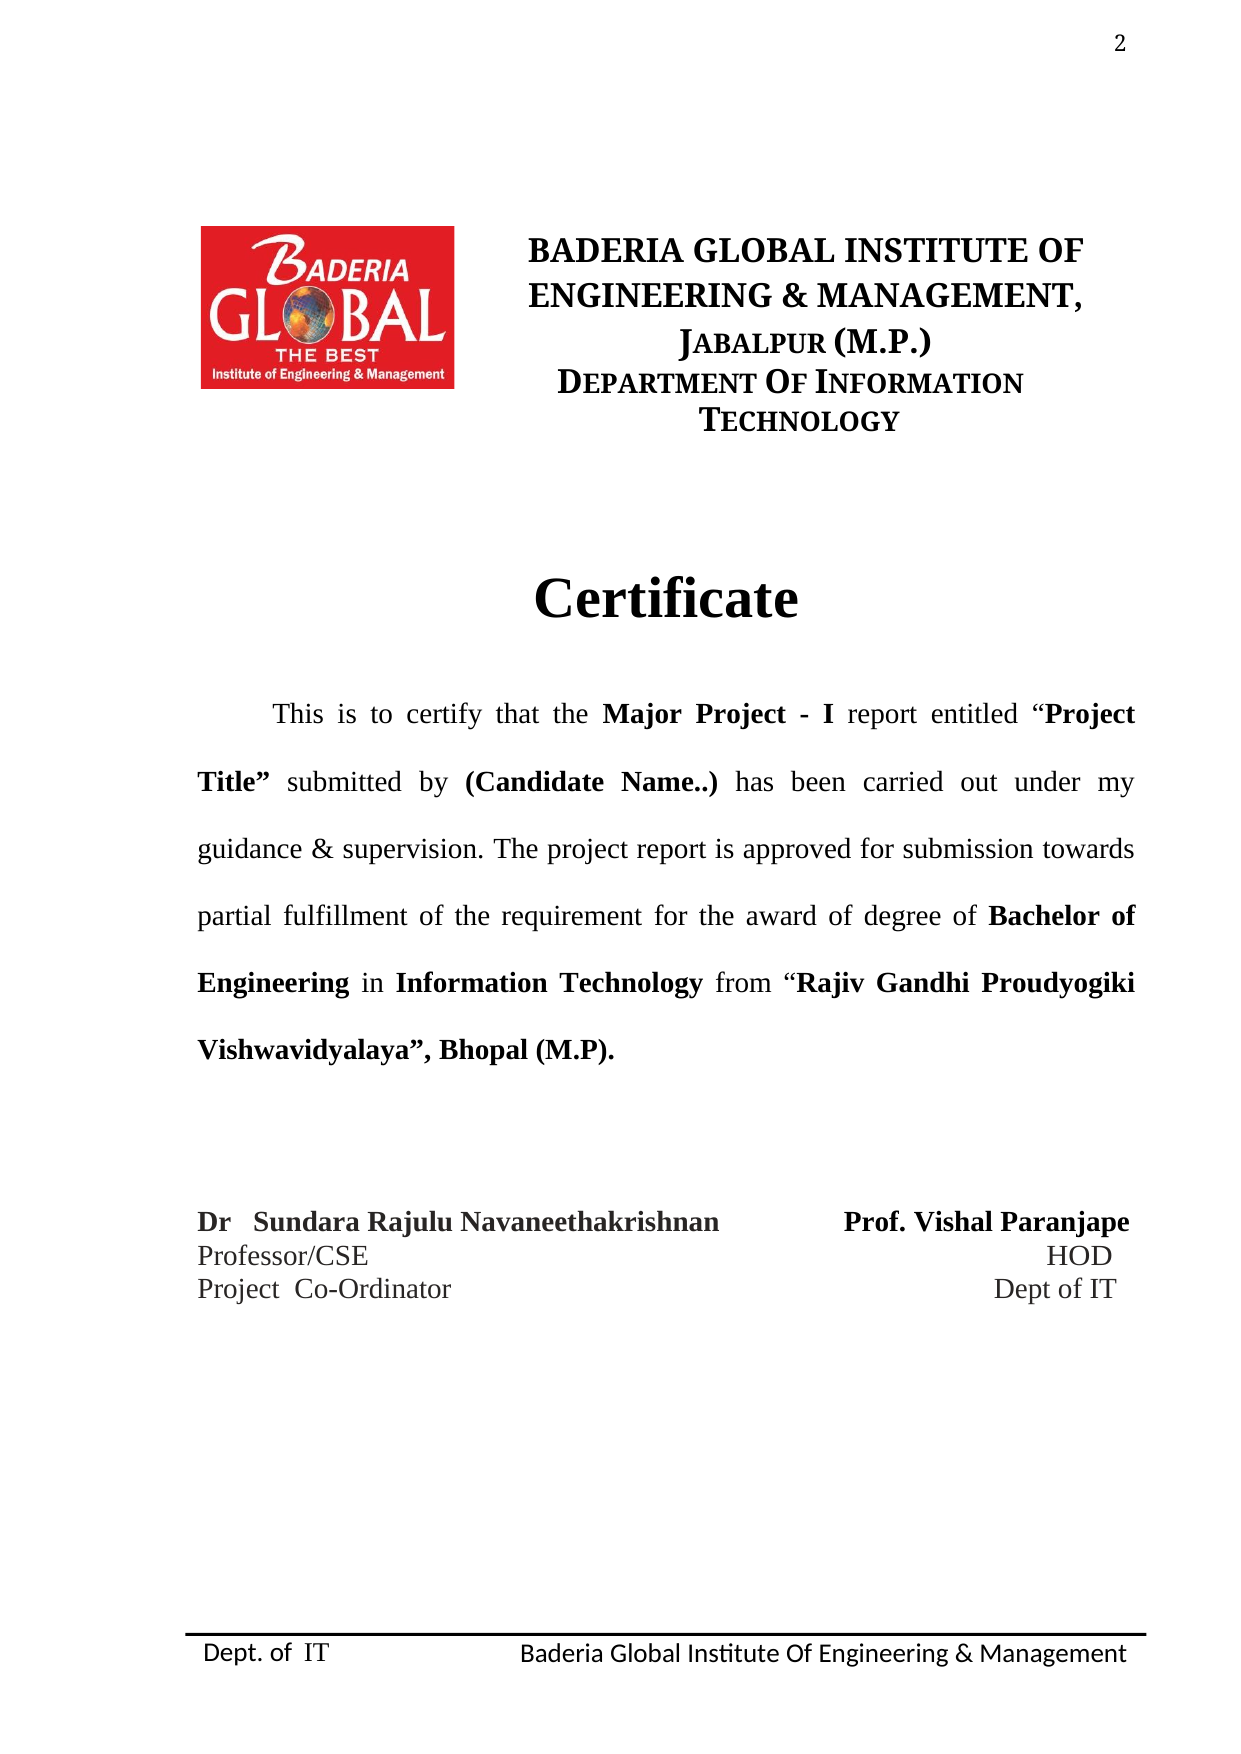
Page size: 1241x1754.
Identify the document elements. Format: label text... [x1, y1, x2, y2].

text Project Co-Ordinator Dept of IT [197, 1272, 1184, 1305]
subtitle Certificate [218, 563, 1114, 630]
table_cell DEPARTMENT OF INFORMATION TECHNOLOGY [481, 363, 1121, 439]
table_header [180, 227, 481, 439]
text Dr Sundara Rajulu Navaneethakrishnan Prof. Vishal Paranjape [169, 1205, 1184, 1238]
text Professor/CSE HOD [197, 1238, 1184, 1272]
table_header BADERIA GLOBAL INSTITUTE OF ENGINEERING & MANAGEMENT, JABALPUR (M.P.) [481, 227, 1121, 363]
picture [200, 226, 455, 389]
text This is to certify that the Major Project - I report entitled “Project Title” submitted by (Candidate Name..) has been carried out under my guidance & supervision. The project report is approved for submission towards partial fulfillment of the requirement for the award of degree of Bachelor of Engineering in Information Technology from “Rajiv Gandhi Proudyogiki Vishwavidyalaya”, Bhopal (M.P). [197, 697, 1135, 1066]
